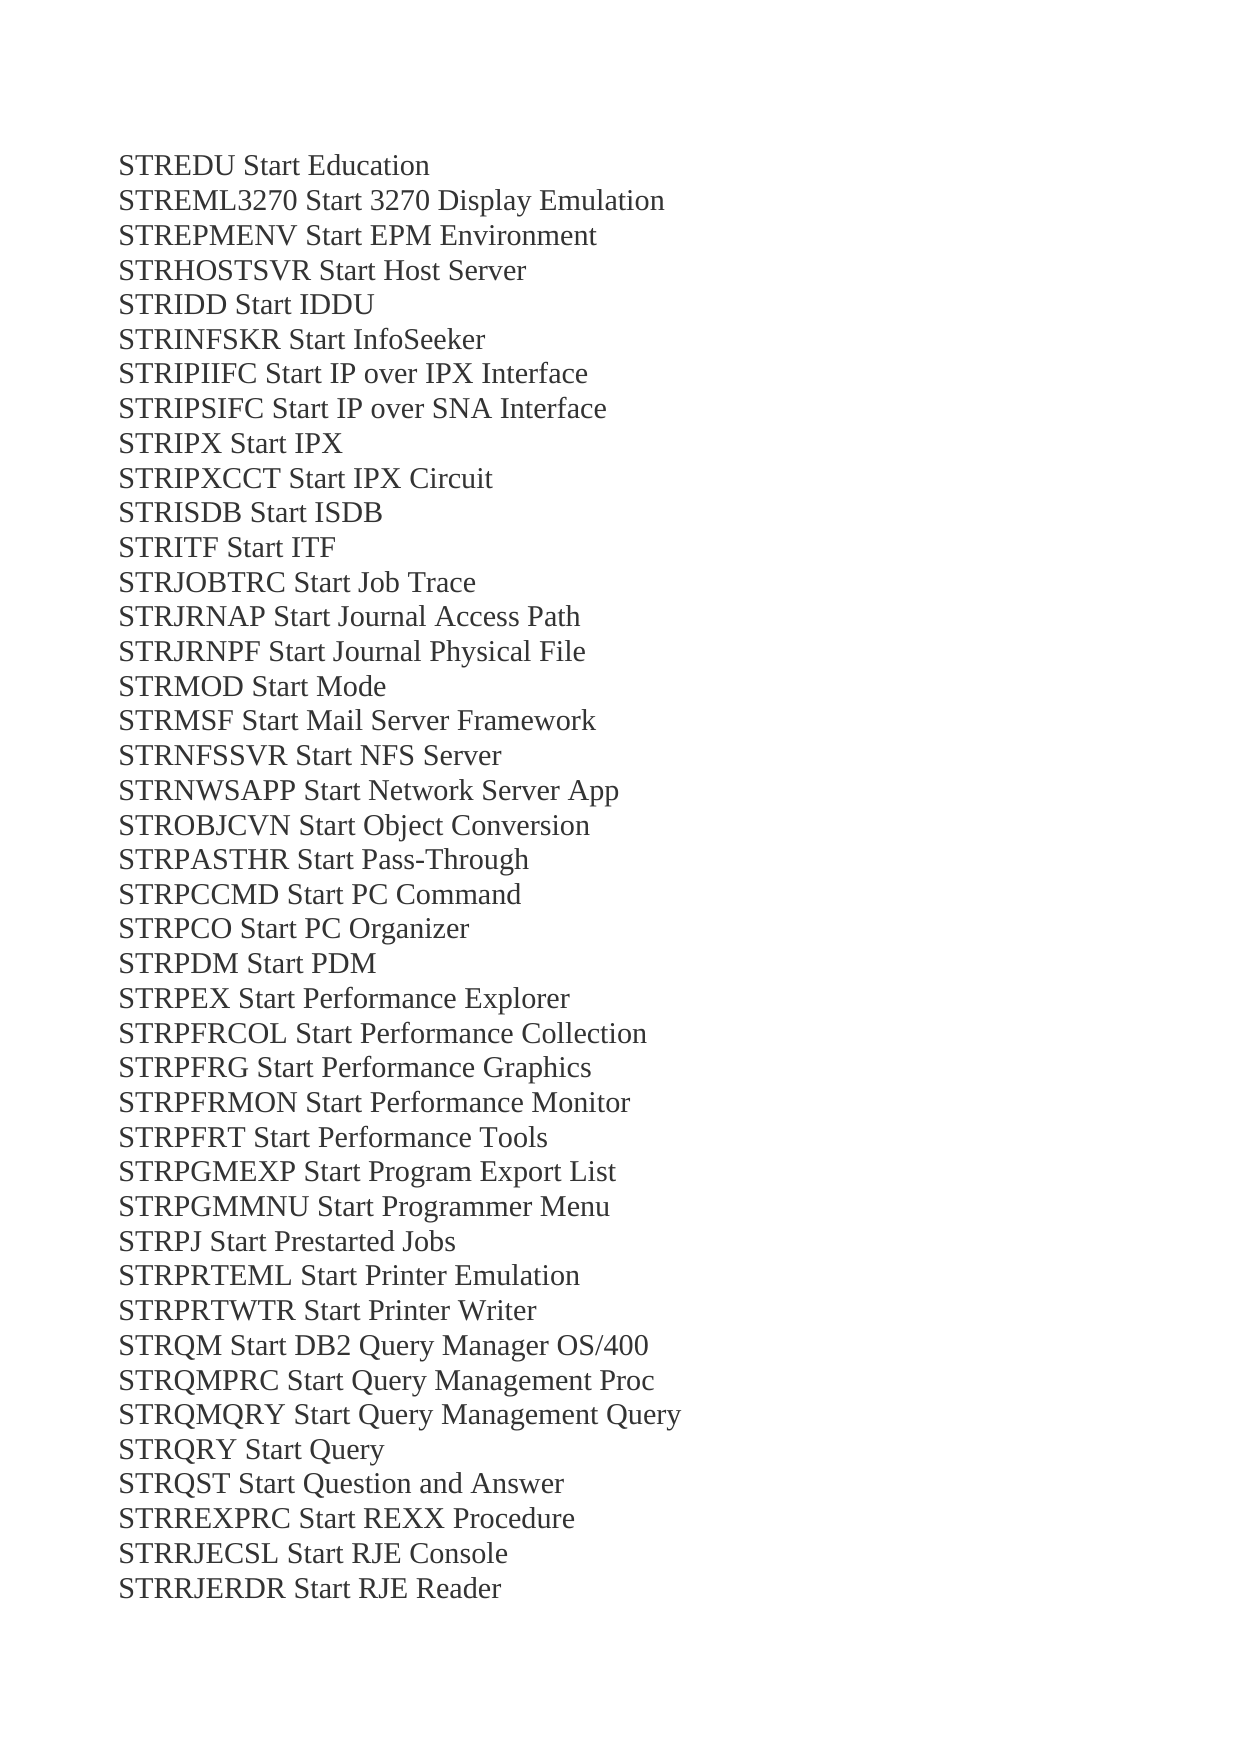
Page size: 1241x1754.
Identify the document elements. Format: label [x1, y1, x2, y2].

text [118, 148, 1122, 1604]
